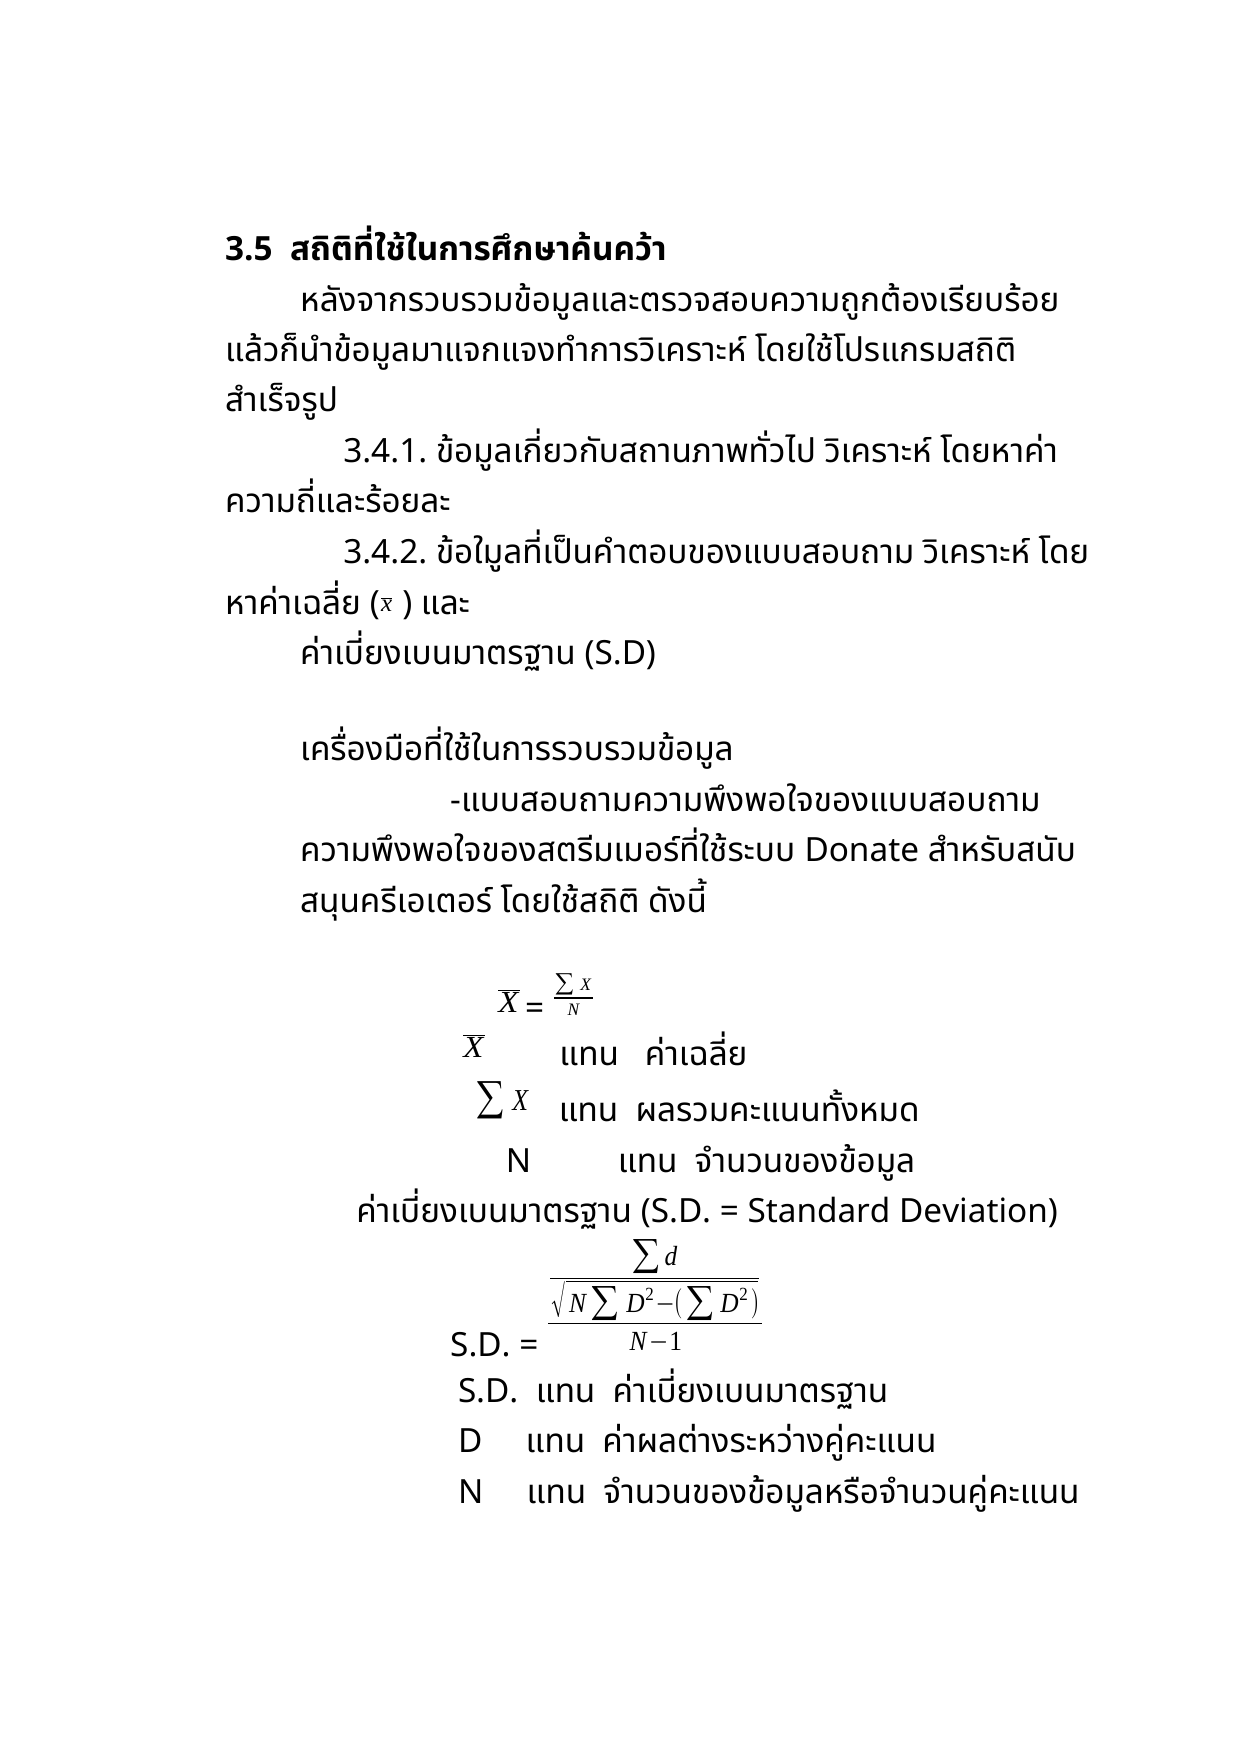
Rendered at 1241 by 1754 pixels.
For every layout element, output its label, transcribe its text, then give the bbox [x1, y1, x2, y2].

text หลังจากรวบรวมข้อมูลและตรวจสอบความถูกต้องเรียบร้อยแล้วก็นำข้อมูลมาแจกแจงทำการวิเคราะห์ โดยใช้โปรแกรมสถิติสำเร็จรูป [225, 276, 1090, 427]
text N แทน จำนวนของข้อมูล [379, 1137, 1090, 1187]
text N แทน จำนวนของข้อมูลหรือจำนวนคู่คะแนน [225, 1468, 1090, 1518]
text -แบบสอบถามความพึงพอใจของแบบสอบถามความพึงพอใจของสตรีมเมอร์ที่ใช้ระบบ Donate สำหรับสนับสนุนครีเอเตอร์ โดยใช้สถิติ ดังนี้ [300, 776, 1090, 927]
text ค่าเบี่ยงเบนมาตรฐาน (S.D. = Standard Deviation) [225, 1187, 1090, 1238]
text เครื่องมือที่ใช้ในการรวบรวมข้อมูล [300, 725, 1090, 776]
text แทน ค่าเฉลี่ย [379, 1029, 1090, 1080]
text ค่าเบี่ยงเบนมาตรฐาน (S.D) [225, 629, 1090, 680]
text 3.4.1. ข้อมูลเกี่ยวกับสถานภาพทั่วไป วิเคราะห์ โดยหาค่าความถี่และร้อยละ [225, 427, 1090, 528]
text = [225, 973, 1090, 1029]
text S.D. แทน ค่าเบี่ยงเบนมาตรฐาน [225, 1366, 1090, 1417]
text แทน ผลรวมคะแนนทั้งหมด [225, 1080, 1090, 1137]
text S.D. = [375, 1238, 1090, 1366]
text 3.5 สถิติที่ใช้ในการศึกษาค้นคว้า [225, 225, 1090, 276]
text D แทน ค่าผลต่างระหว่างคู่คะแนน [225, 1417, 1090, 1468]
text 3.4.2. ข้อใมูลที่เป็นคำตอบของแบบสอบถาม วิเคราะห์ โดยหาค่าเฉลี่ย ( ) และ [225, 528, 1090, 629]
